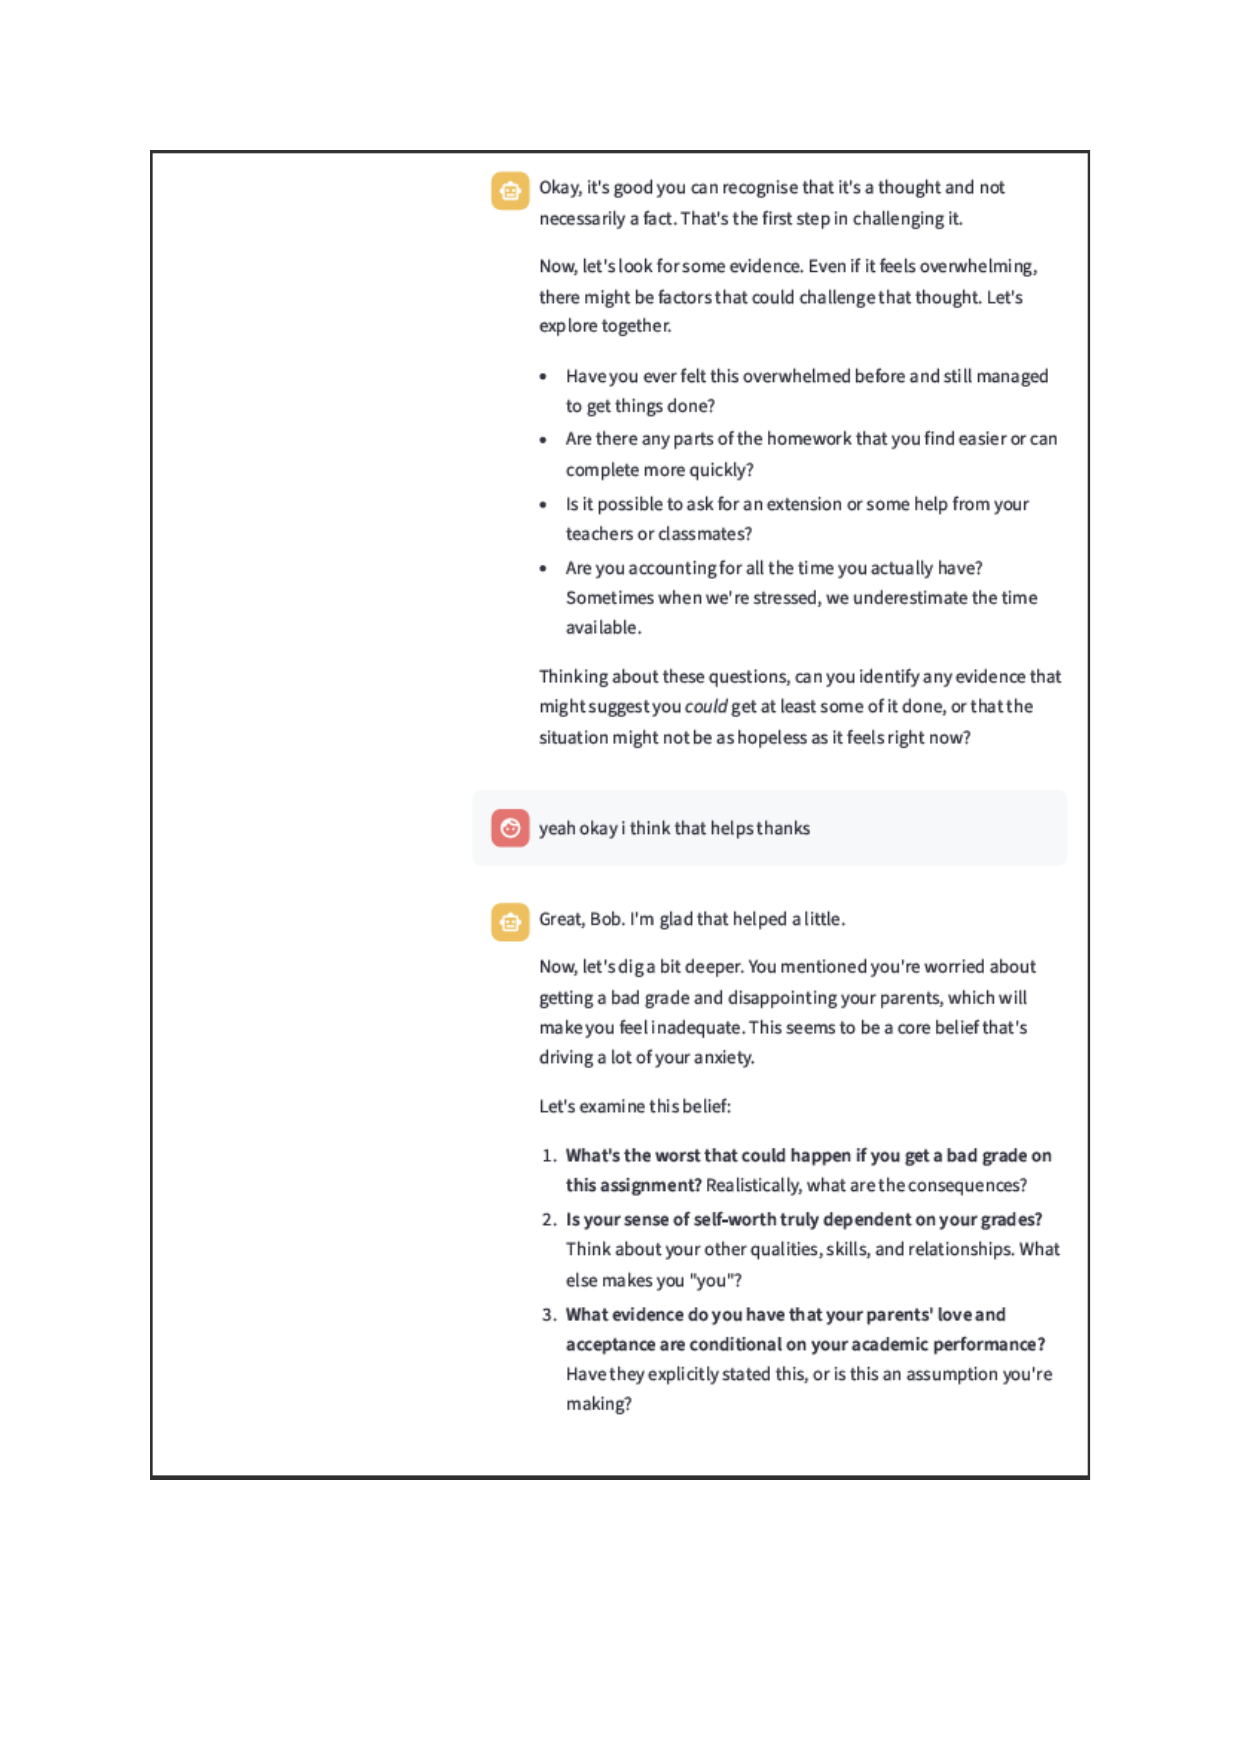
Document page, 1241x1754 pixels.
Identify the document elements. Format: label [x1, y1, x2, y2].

picture [150, 150, 1091, 1480]
